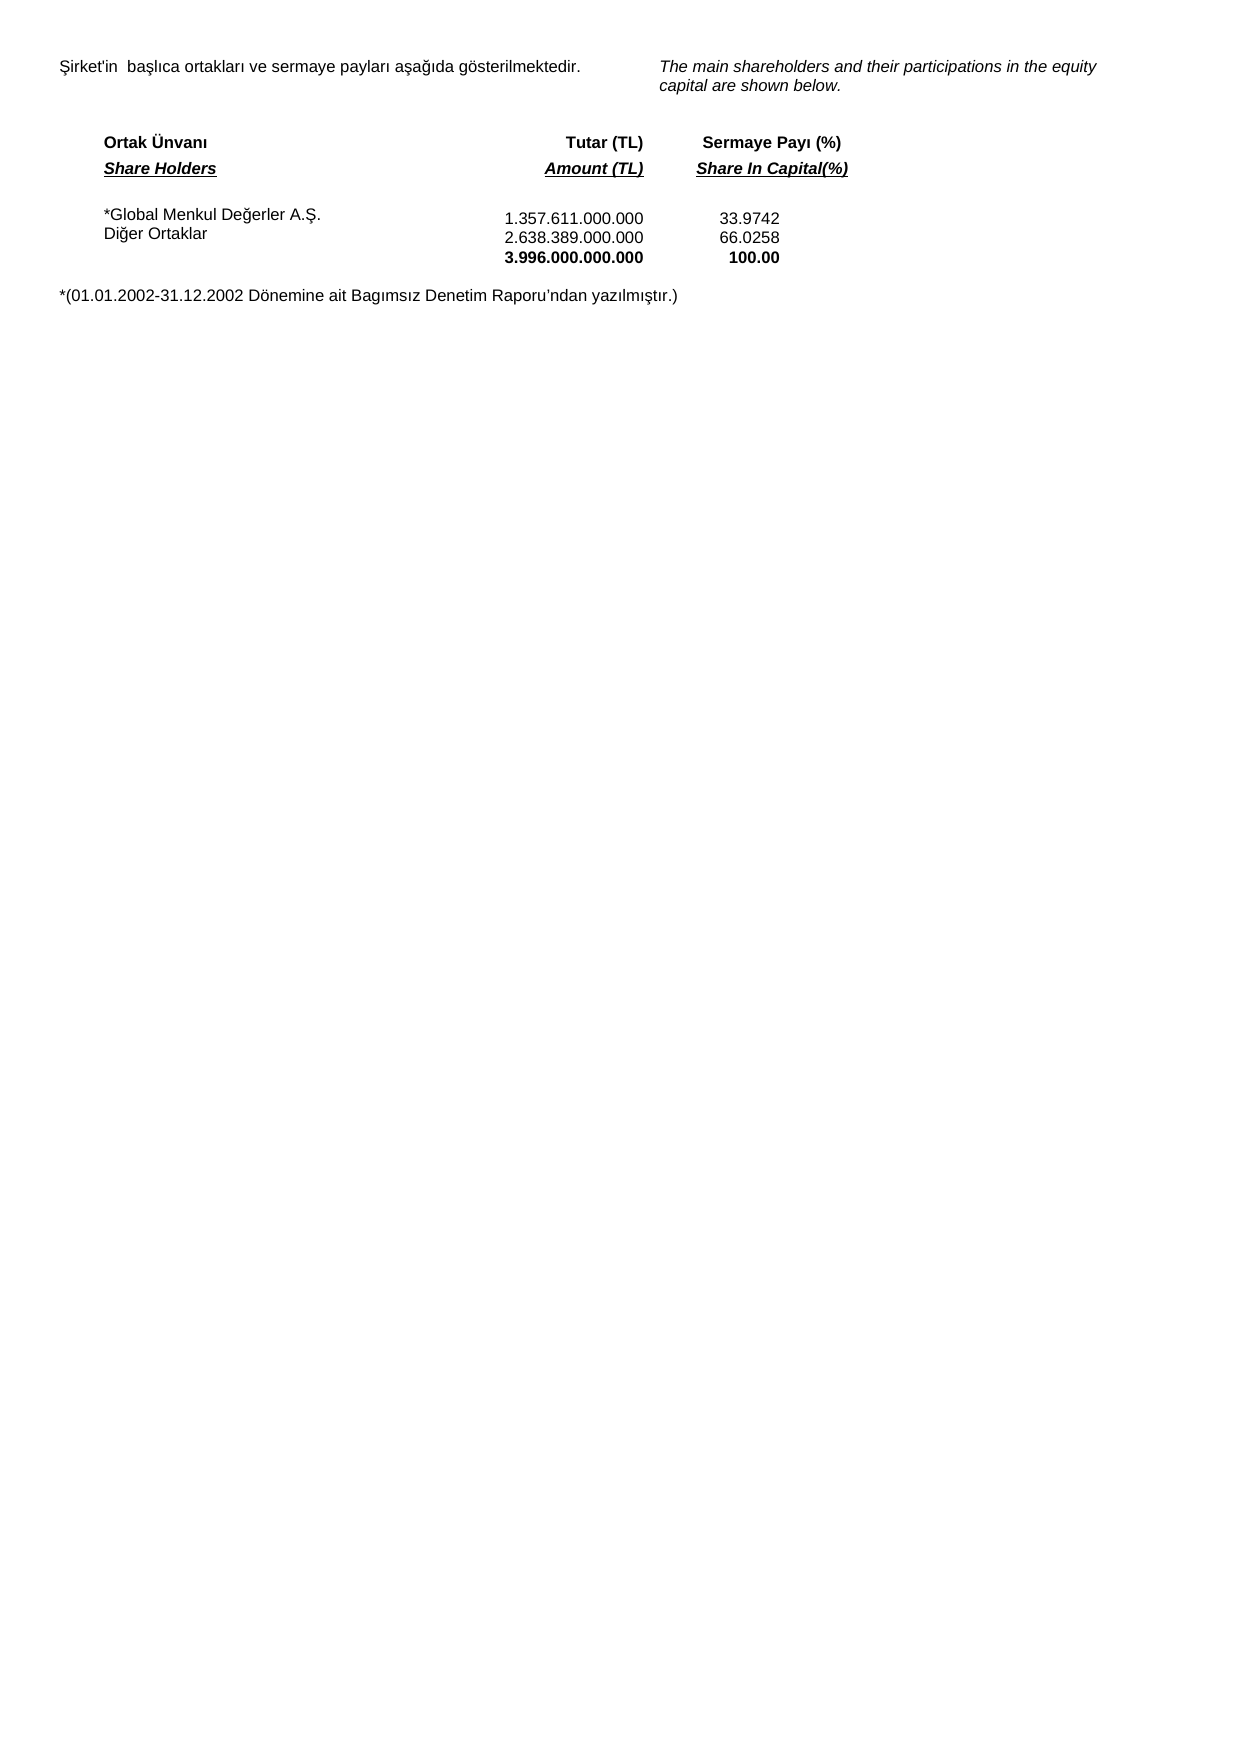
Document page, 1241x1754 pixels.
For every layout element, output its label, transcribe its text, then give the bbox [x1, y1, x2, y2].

table_cell Amount (TL) [448, 159, 646, 185]
table_cell 1.357.611.000.000 2.638.389.000.000 3.996.000.000.000 [449, 185, 646, 286]
table_header Tutar (TL) [448, 133, 646, 159]
table_header Sermaye Payı (%) [646, 133, 898, 159]
table_cell Share Holders [100, 159, 448, 185]
text Şirket'in başlıca ortakları ve sermaye payları aşağıda gösterilmektedir. The main shareholders and their participations in the equity capital are shown below. [59, 56, 1122, 95]
table_cell Share In Capital(%) [646, 159, 898, 185]
table_cell 33.9742 66.0258 100.00 [646, 185, 898, 286]
table_header Ortak Ünvanı [100, 133, 448, 159]
table_cell *Global Menkul Değerler A.Ş. Diğer Ortaklar [100, 185, 449, 286]
text *(01.01.2002-31.12.2002 Dönemine ait Bagımsız Denetim Raporu’ndan yazılmıştır.) [59, 286, 1122, 305]
